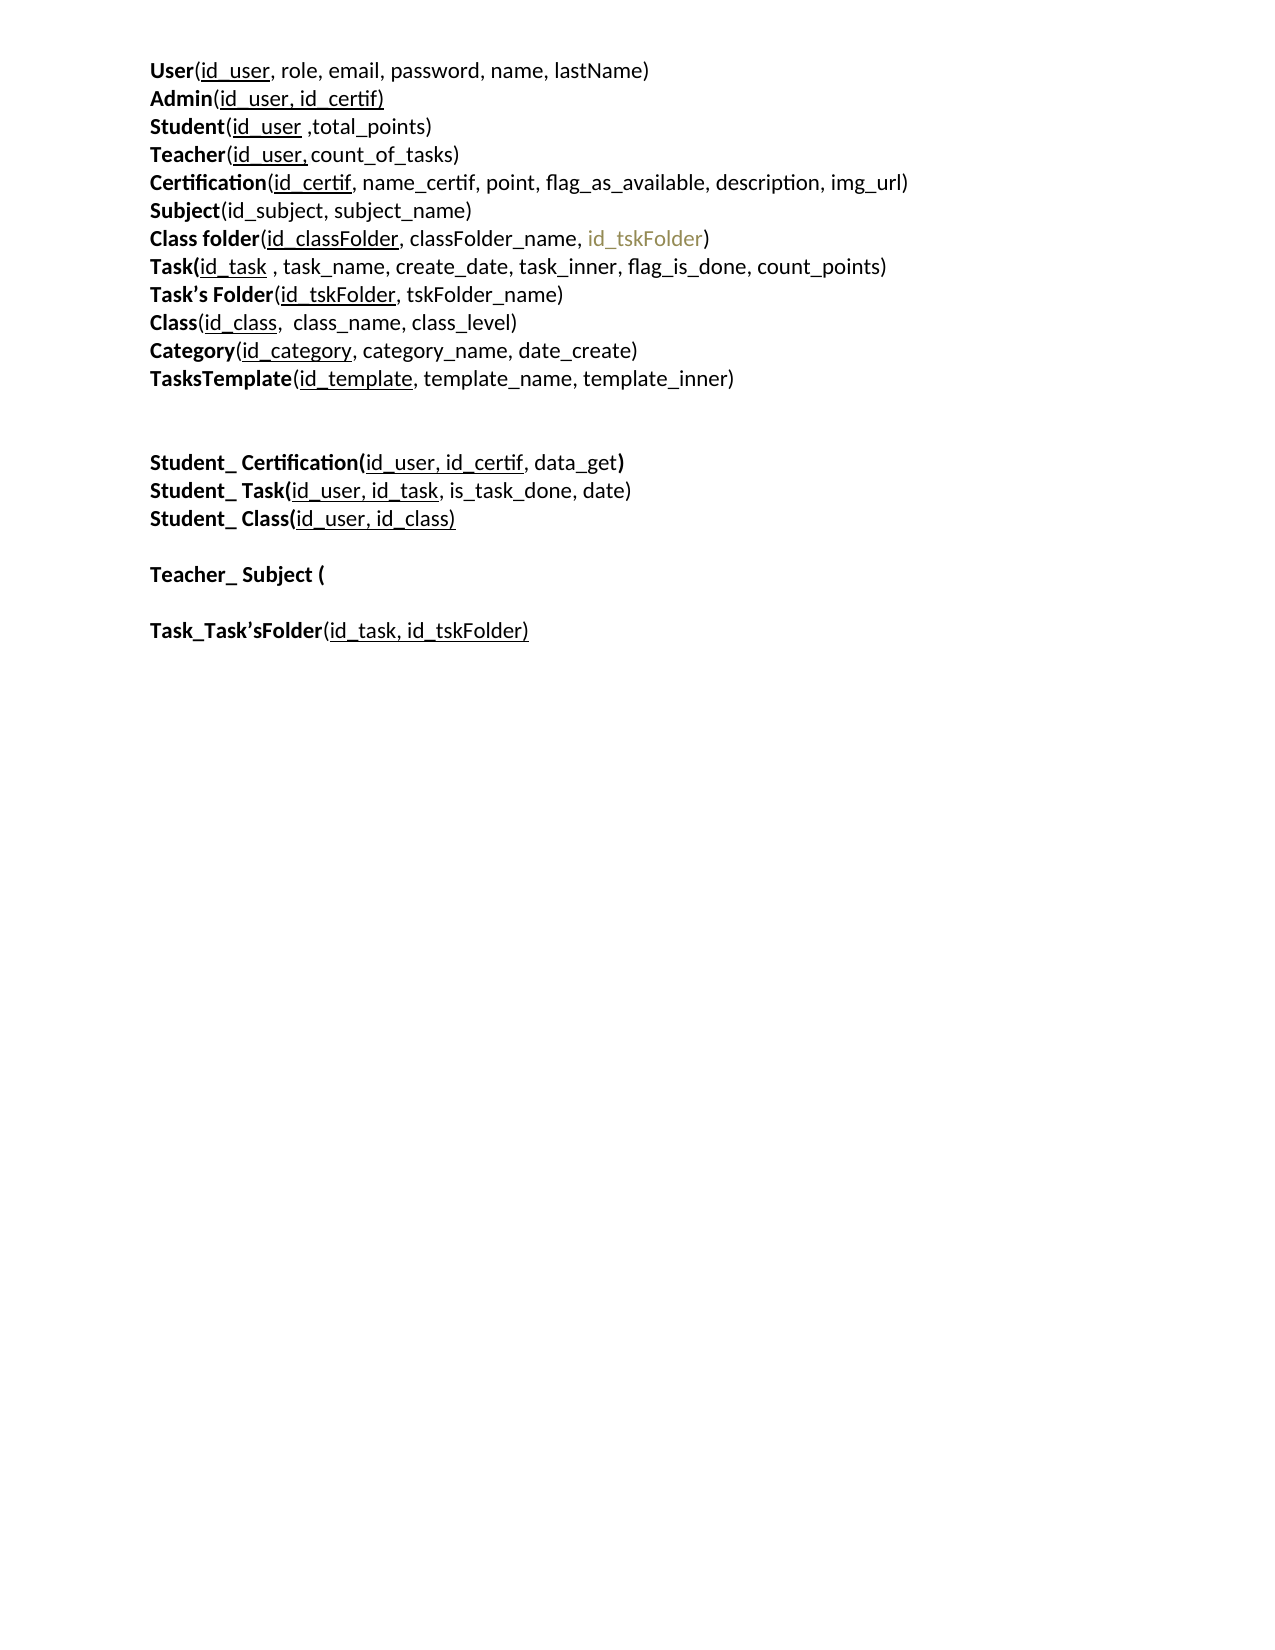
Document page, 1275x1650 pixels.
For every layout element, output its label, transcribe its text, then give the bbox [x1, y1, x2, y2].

text User(id_user, role, email, password, name, lastName) [150, 56, 1125, 84]
text Task’s Folder(id_tskFolder, tskFolder_name) [150, 280, 1125, 308]
text Certification(id_certif, name_certif, point, flag_as_available, description, img_url) [150, 168, 1125, 196]
text TasksTemplate(id_template, template_name, template_inner) [150, 364, 1125, 392]
text Class(id_class, class_name, class_level) [150, 308, 1125, 336]
text Student(id_user ,total_points) [150, 112, 1125, 140]
text Task_Task’sFolder(id_task, id_tskFolder) [150, 617, 1125, 645]
text Category(id_category, category_name, date_create) [150, 336, 1125, 364]
text Teacher(id_user, count_of_tasks) [150, 140, 1125, 168]
text Subject(id_subject, subject_name) [150, 196, 1125, 224]
text Student_ Certification(id_user, id_certif, data_get) [150, 448, 1125, 477]
text Task(id_task , task_name, create_date, task_inner, flag_is_done, count_points) [150, 252, 1125, 280]
text Admin(id_user, id_certif) [150, 84, 1125, 112]
text Student_ Task(id_user, id_task, is_task_done, date) [150, 477, 1125, 504]
text Class folder(id_classFolder, classFolder_name, id_tskFolder) [150, 224, 1125, 252]
text Student_ Class(id_user, id_class) [150, 504, 1125, 533]
text Teacher_ Subject ( [150, 561, 1125, 589]
